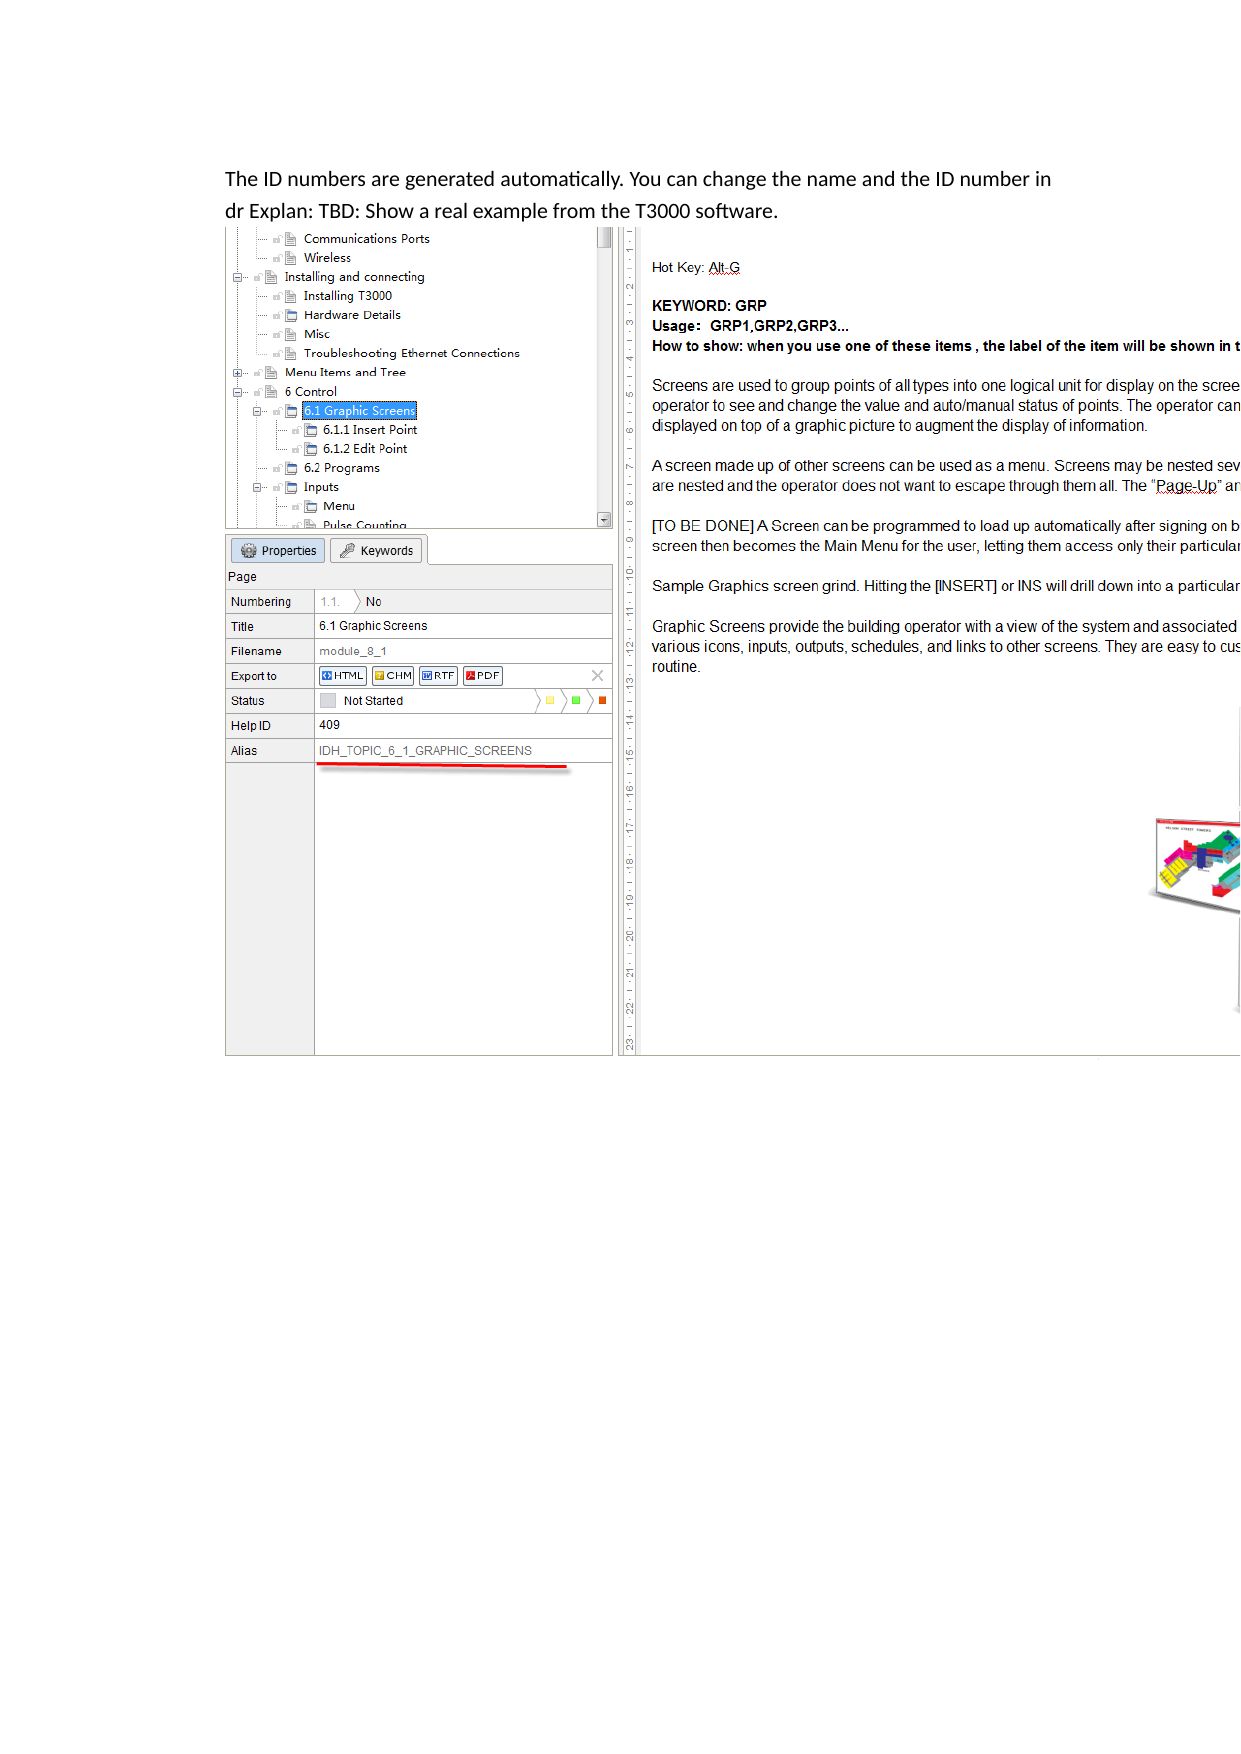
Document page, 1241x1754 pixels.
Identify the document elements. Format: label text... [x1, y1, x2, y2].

picture [225, 227, 1241, 1060]
list The ID numbers are generated automatically. You can change the name and the ID number in dr Explan: TBD: Show a real example from the T3000 software. [225, 162, 1053, 227]
